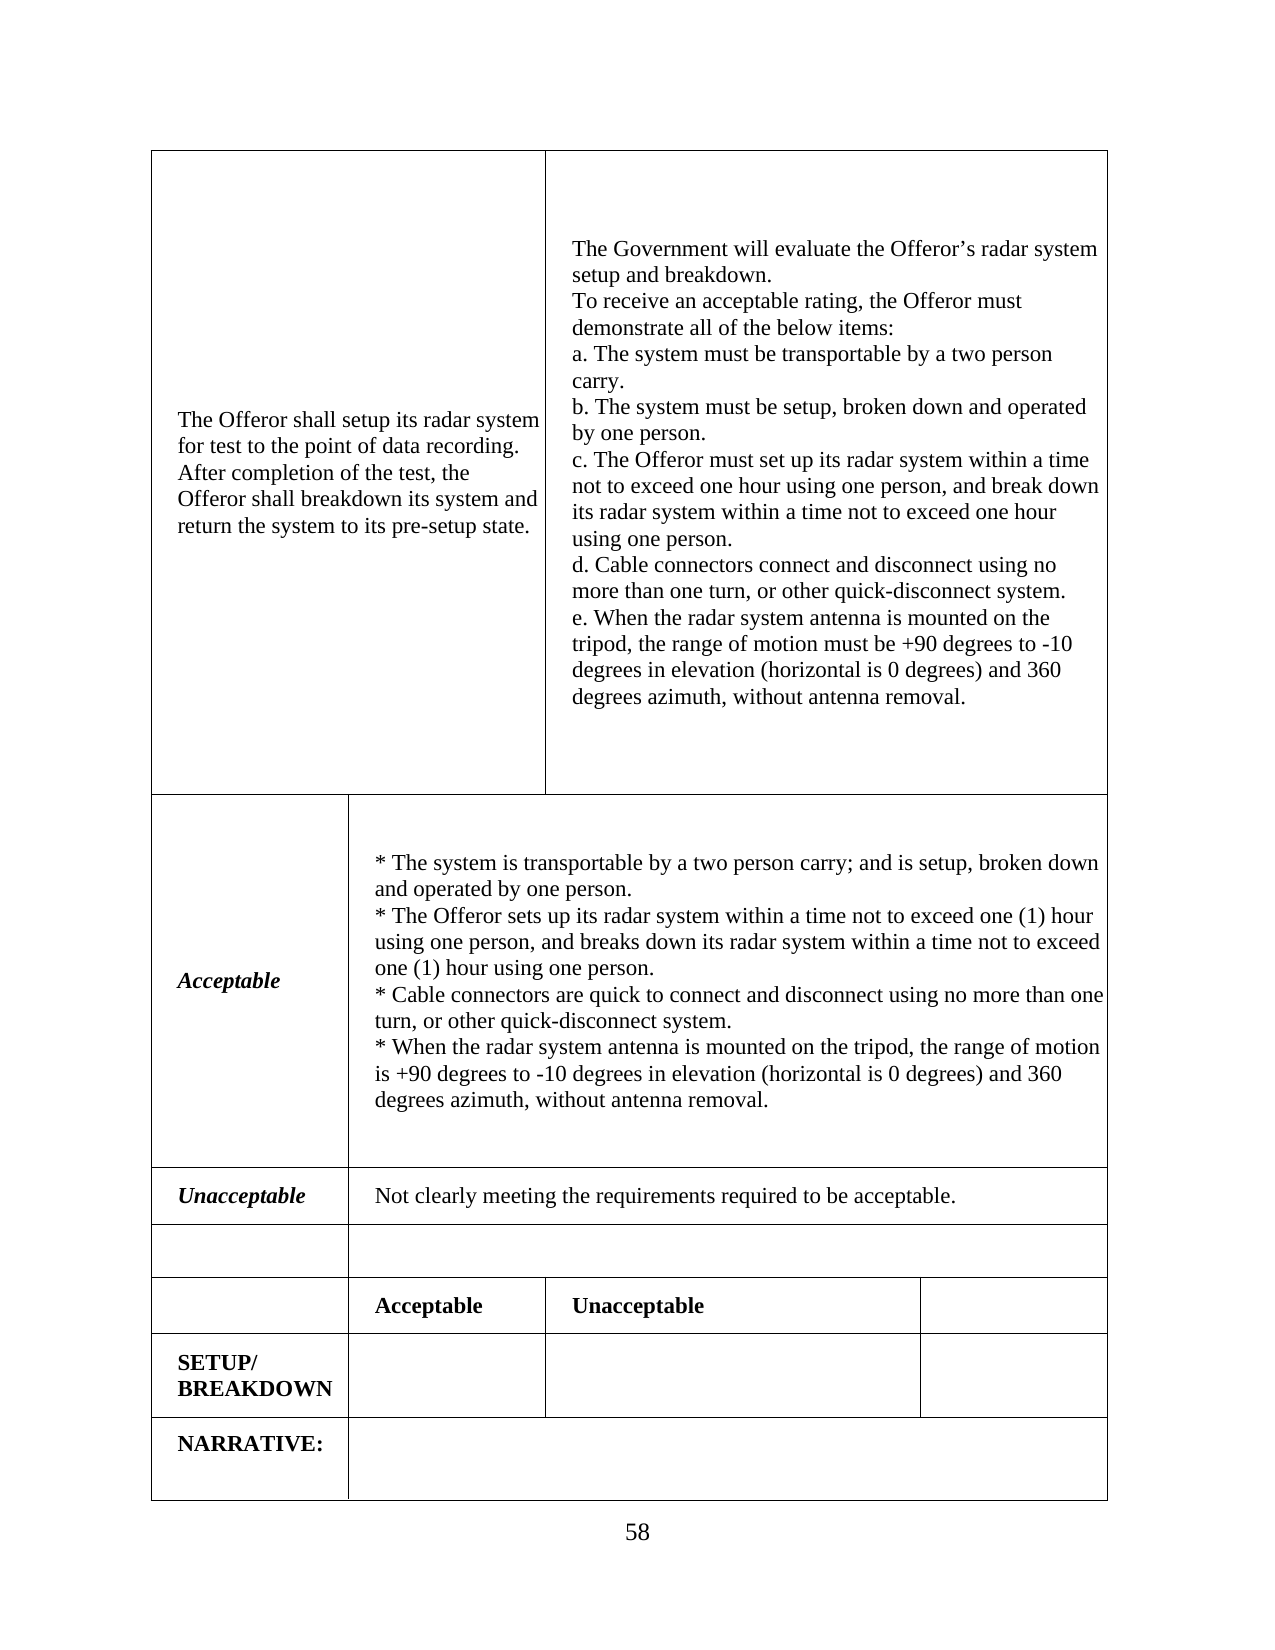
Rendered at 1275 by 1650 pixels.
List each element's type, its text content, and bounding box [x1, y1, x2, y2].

table_cell Unacceptable [152, 1168, 348, 1223]
table_cell NARRATIVE: [152, 1418, 348, 1499]
table_cell [349, 1418, 1107, 1499]
table_cell [921, 1278, 1107, 1333]
table_cell Acceptable [152, 795, 348, 1167]
table_cell The Government will evaluate the Offeror’s radar system setup and breakdown. To receive an acceptable rating, the Offeror must demonstrate all of the below items: a. The system must be transportable by a two person carry. b. The system must be setup, broken down and operated by one person. c. The Offeror must set up its radar system within a time not to exceed one hour using one person, and break down its radar system within a time not to exceed one hour using one person. d. Cable connectors connect and disconnect using no more than one turn, or other quick-disconnect system. e. When the radar system antenna is mounted on the tripod, the range of motion must be +90 degrees to -10 degrees in elevation (horizontal is 0 degrees) and 360 degrees azimuth, without antenna removal. [546, 151, 1107, 794]
table_cell The Offeror shall setup its radar system for test to the point of data recording. After completion of the test, the Offeror shall breakdown its system and return the system to its pre-setup state. [152, 151, 545, 794]
table_cell [152, 1225, 348, 1277]
table_cell [152, 1278, 348, 1333]
table_cell Acceptable [349, 1278, 545, 1333]
table_cell * The system is transportable by a two person carry; and is setup, broken down and operated by one person. * The Offeror sets up its radar system within a time not to exceed one (1) hour using one person, and breaks down its radar system within a time not to exceed one (1) hour using one person. * Cable connectors are quick to connect and disconnect using no more than one turn, or other quick-disconnect system. * When the radar system antenna is mounted on the tripod, the range of motion is +90 degrees to -10 degrees in elevation (horizontal is 0 degrees) and 360 degrees azimuth, without antenna removal. [349, 795, 1107, 1167]
table_cell Not clearly meeting the requirements required to be acceptable. [349, 1168, 1107, 1223]
table_cell SETUP/ BREAKDOWN [152, 1334, 348, 1417]
table_cell [349, 1225, 1107, 1277]
table_cell [921, 1334, 1107, 1417]
table_cell Unacceptable [546, 1278, 920, 1333]
table_cell [349, 1334, 545, 1417]
table_cell [546, 1334, 920, 1417]
